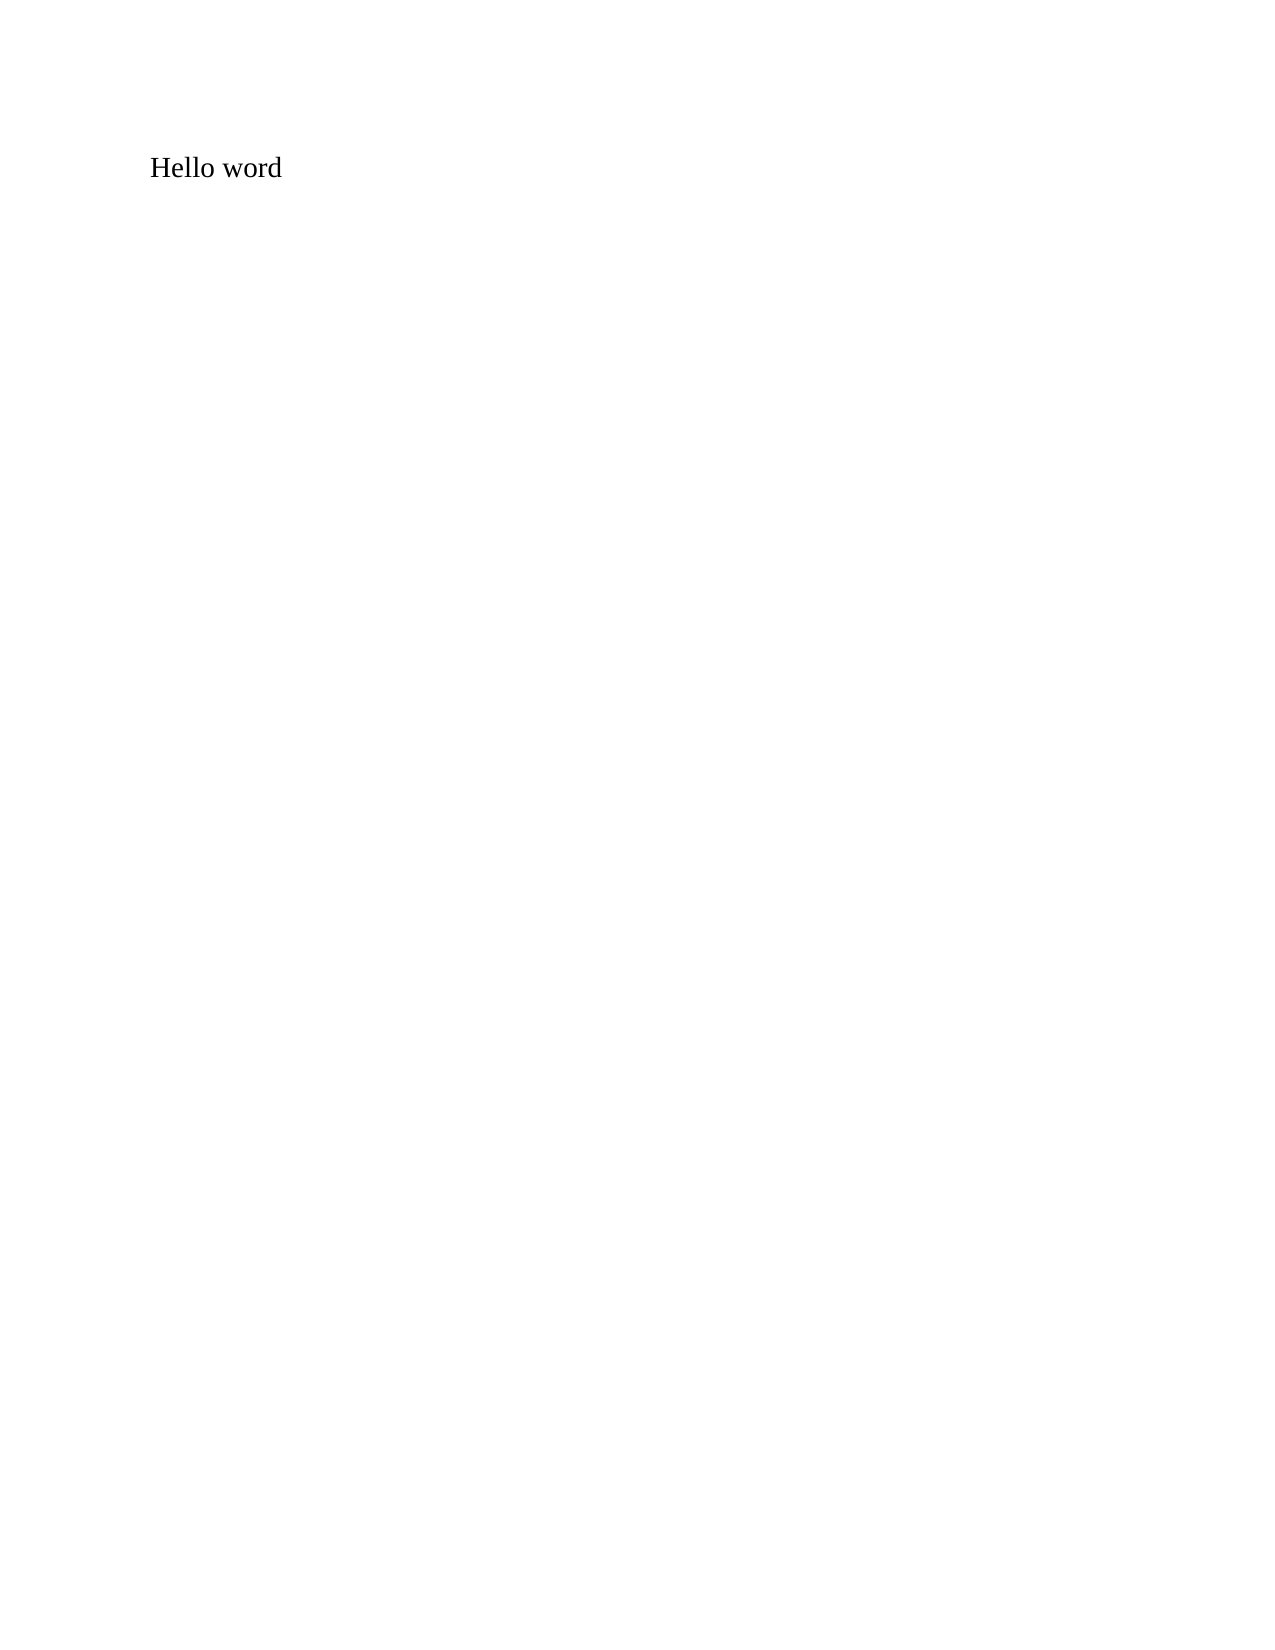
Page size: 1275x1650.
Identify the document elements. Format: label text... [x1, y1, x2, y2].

text Hello word [150, 150, 1125, 183]
